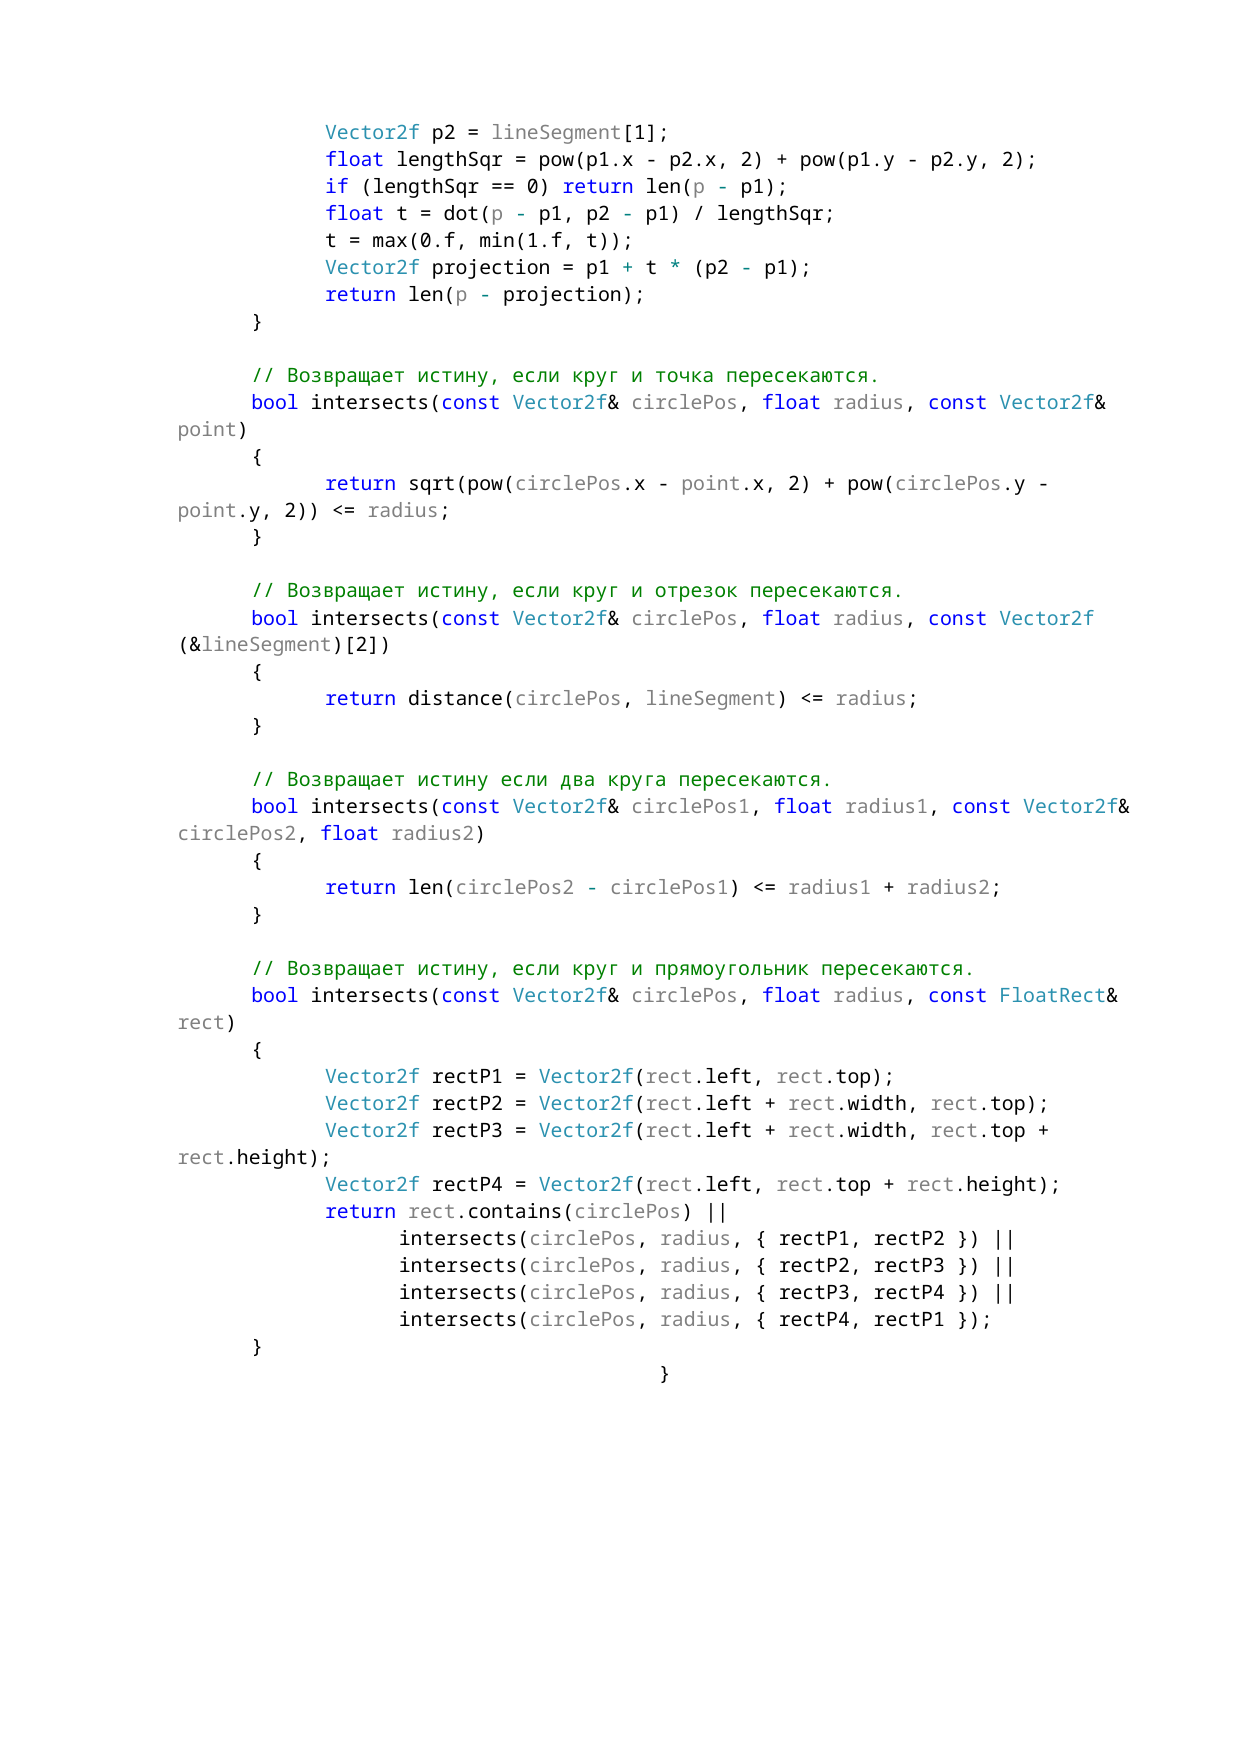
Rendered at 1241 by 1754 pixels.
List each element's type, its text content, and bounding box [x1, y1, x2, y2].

text bool intersects(const Vector2f& circlePos, float radius, const Vector2f (&lineSegment)[2]) [177, 604, 1152, 658]
text } [177, 1359, 1152, 1386]
text return distance(circlePos, lineSegment) <= radius; [177, 685, 1152, 712]
text Vector2f rectP2 = Vector2f(rect.left + rect.width, rect.top); [177, 1089, 1152, 1116]
text // Возвращает истину, если круг и точка пересекаются. [177, 361, 1152, 388]
text Vector2f rectP4 = Vector2f(rect.left, rect.top + rect.height); [177, 1170, 1152, 1197]
text Vector2f rectP3 = Vector2f(rect.left + rect.width, rect.top + rect.height); [177, 1116, 1152, 1170]
text bool intersects(const Vector2f& circlePos1, float radius1, const Vector2f& circlePos2, float radius2) [177, 793, 1152, 847]
text return len(circlePos2 - circlePos1) <= radius1 + radius2; [177, 873, 1152, 901]
text } [177, 901, 1152, 927]
text { [177, 847, 1152, 873]
text Vector2f rectP1 = Vector2f(rect.left, rect.top); [177, 1062, 1152, 1089]
text } [177, 523, 1152, 550]
text } [177, 712, 1152, 739]
text intersects(circlePos, radius, { rectP4, rectP1 }); [177, 1305, 1152, 1332]
text t = max(0.f, min(1.f, t)); [177, 226, 1152, 253]
text bool intersects(const Vector2f& circlePos, float radius, const FloatRect& rect) [177, 981, 1152, 1035]
text // Возвращает истину если два круга пересекаются. [177, 766, 1152, 793]
text intersects(circlePos, radius, { rectP1, rectP2 }) || [177, 1224, 1152, 1251]
text return rect.contains(circlePos) || [177, 1197, 1152, 1224]
text { [177, 658, 1152, 685]
text } [177, 1332, 1152, 1359]
text { [177, 1035, 1152, 1062]
text Vector2f projection = p1 + t * (p2 - p1); [177, 253, 1152, 280]
text float t = dot(p - p1, p2 - p1) / lengthSqr; [177, 199, 1152, 226]
text // Возвращает истину, если круг и прямоугольник пересекаются. [177, 954, 1152, 981]
text Vector2f p2 = lineSegment[1]; [177, 118, 1152, 145]
text return sqrt(pow(circlePos.x - point.x, 2) + pow(circlePos.y - point.y, 2)) <= radius; [177, 469, 1152, 523]
text intersects(circlePos, radius, { rectP2, rectP3 }) || [177, 1251, 1152, 1278]
text intersects(circlePos, radius, { rectP3, rectP4 }) || [177, 1278, 1152, 1305]
text bool intersects(const Vector2f& circlePos, float radius, const Vector2f& point) [177, 388, 1152, 442]
text float lengthSqr = pow(p1.x - p2.x, 2) + pow(p1.y - p2.y, 2); [177, 145, 1152, 172]
text // Возвращает истину, если круг и отрезок пересекаются. [177, 577, 1152, 604]
text return len(p - projection); [177, 280, 1152, 307]
text if (lengthSqr == 0) return len(p - p1); [177, 172, 1152, 199]
text } [177, 307, 1152, 334]
text { [177, 442, 1152, 469]
